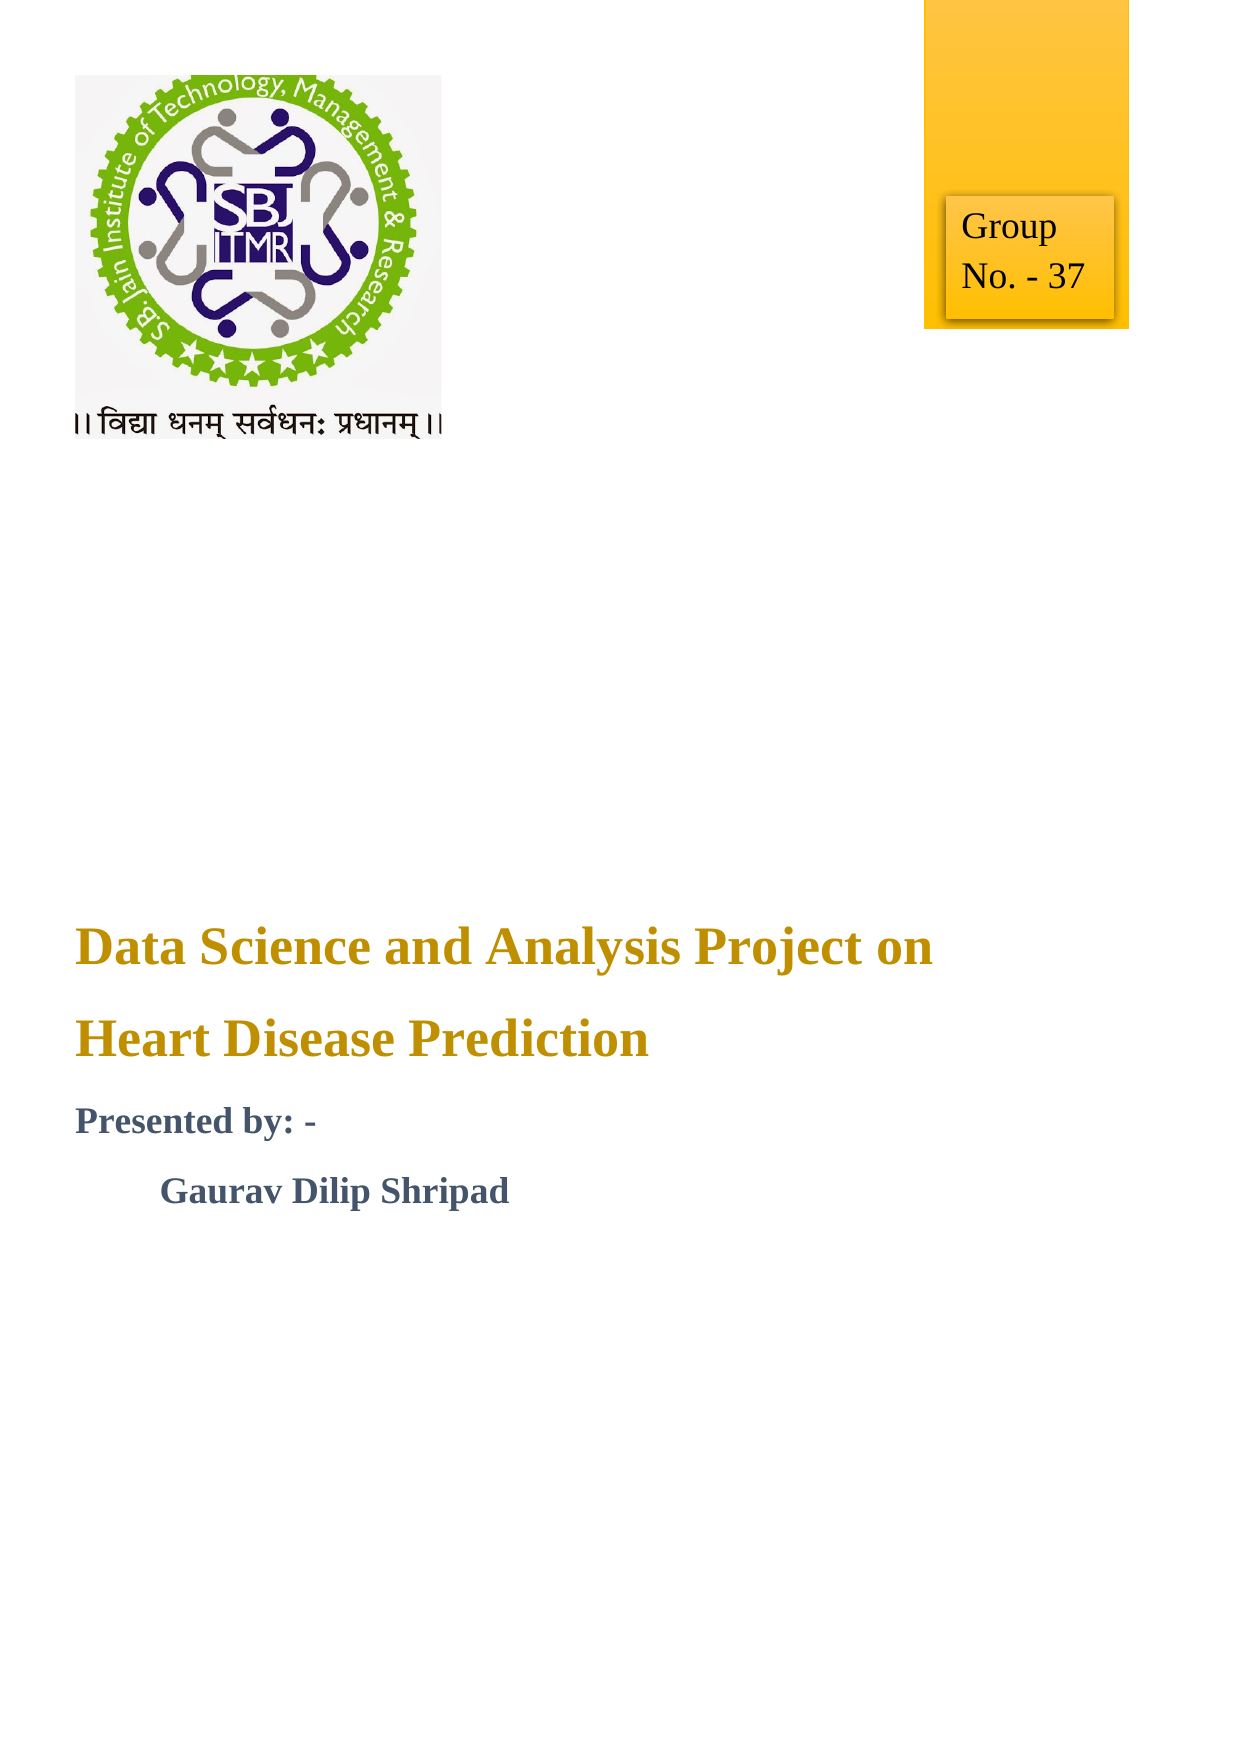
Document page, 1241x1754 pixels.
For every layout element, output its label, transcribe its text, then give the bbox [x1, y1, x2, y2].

text Data Science and Analysis Project on [75, 913, 1165, 976]
text Presented by: - [75, 1098, 1165, 1141]
text Heart Disease Prediction [75, 1006, 1165, 1068]
picture [75, 75, 442, 439]
text Gaurav Dilip Shripad [75, 1169, 1165, 1212]
